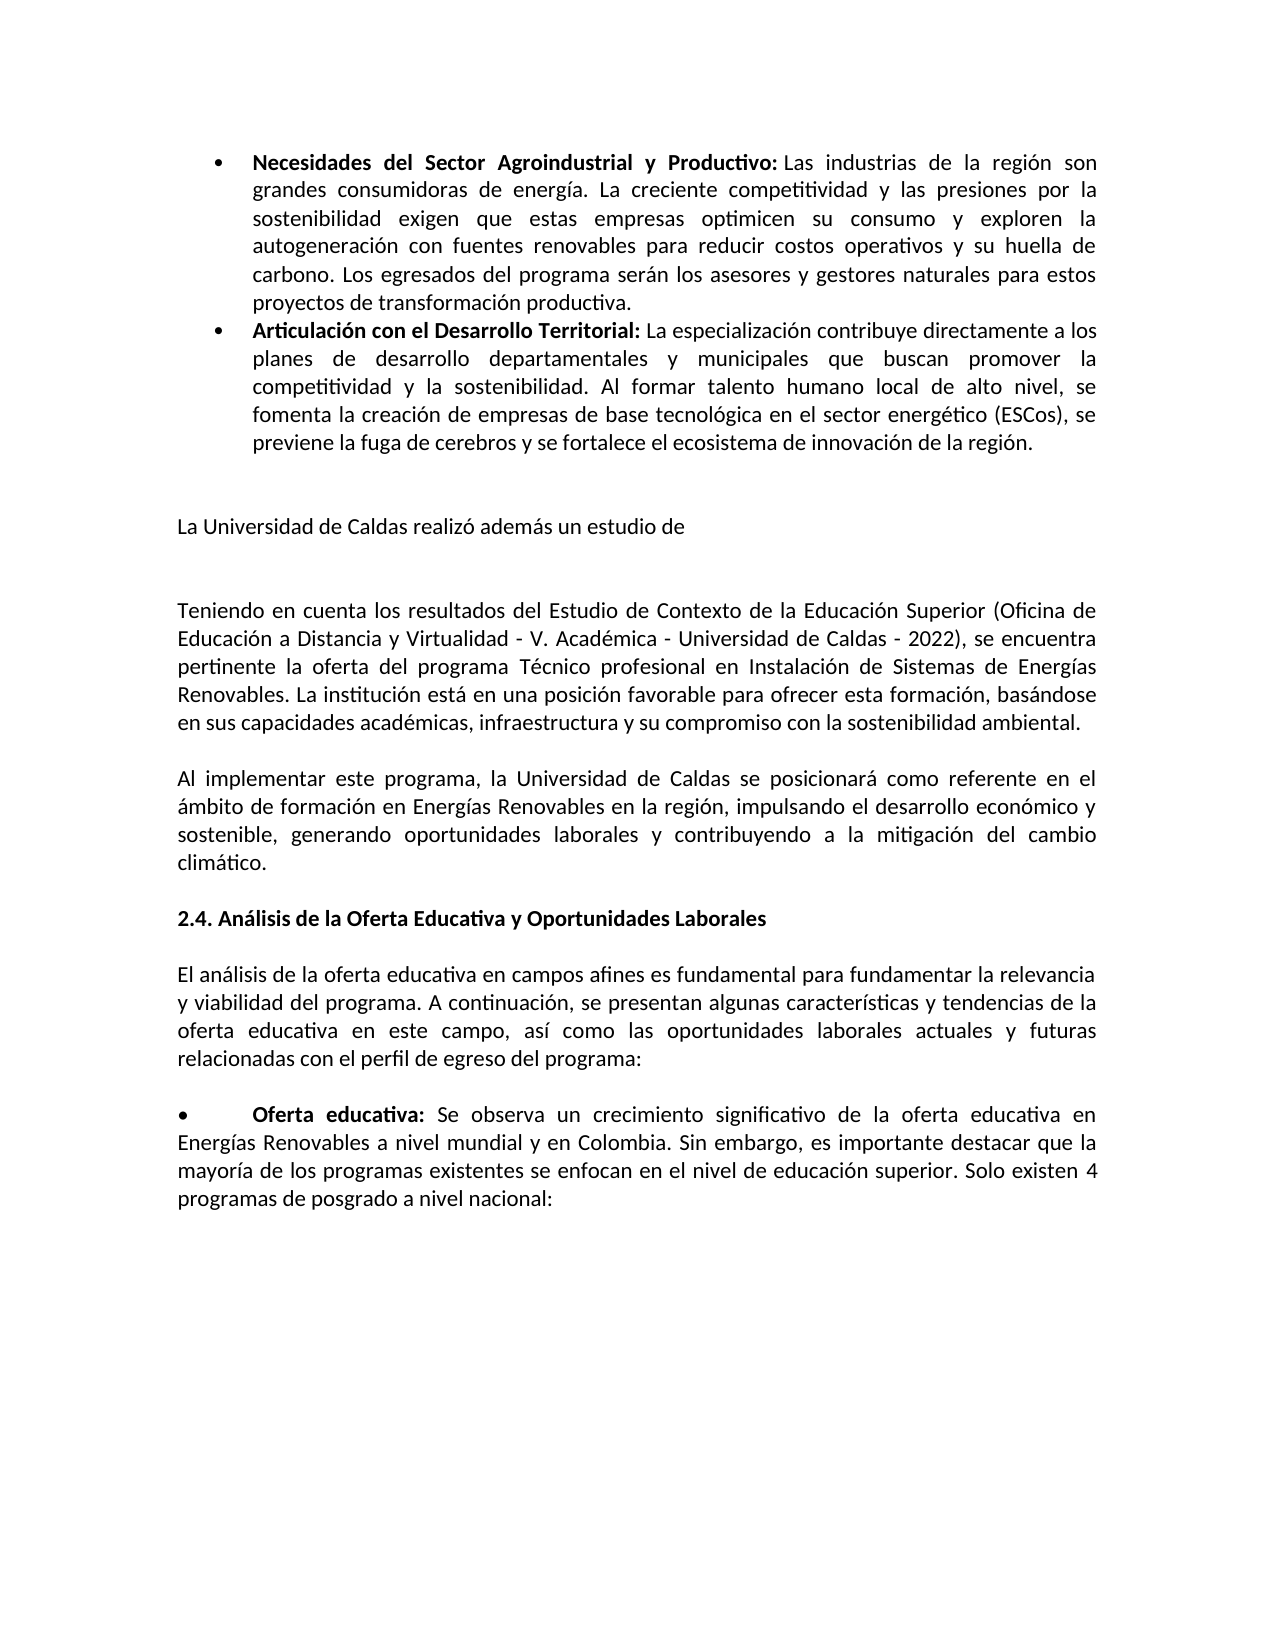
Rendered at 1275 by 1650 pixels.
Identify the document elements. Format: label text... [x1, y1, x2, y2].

text 2.4. Análisis de la Oferta Educativa y Oportunidades Laborales [177, 904, 1098, 932]
text La Universidad de Caldas realizó además un estudio de [177, 512, 1098, 540]
list Oferta educativa: Se observa un crecimiento significativo de la oferta educativa en Energías Renovables a nivel mundial y en Colombia. Sin embargo, es importante destacar que la mayoría de los programas existentes se enfocan en el nivel de educación superior. Solo existen 4 programas de posgrado a nivel nacional: [177, 1100, 1098, 1212]
text El análisis de la oferta educativa en campos afines es fundamental para fundamentar la relevancia y viabilidad del programa. A continuación, se presentan algunas características y tendencias de la oferta educativa en este campo, así como las oportunidades laborales actuales y futuras relacionadas con el perfil de egreso del programa: [177, 960, 1098, 1072]
text Teniendo en cuenta los resultados del Estudio de Contexto de la Educación Superior (Oficina de Educación a Distancia y Virtualidad - V. Académica - Universidad de Caldas - 2022), se encuentra pertinente la oferta del programa Técnico profesional en Instalación de Sistemas de Energías Renovables. La institución está en una posición favorable para ofrecer esta formación, basándose en sus capacidades académicas, infraestructura y su compromiso con la sostenibilidad ambiental. [177, 596, 1098, 736]
text Al implementar este programa, la Universidad de Caldas se posicionará como referente en el ámbito de formación en Energías Renovables en la región, impulsando el desarrollo económico y sostenible, generando oportunidades laborales y contribuyendo a la mitigación del cambio climático. [177, 764, 1098, 876]
list Necesidades del Sector Agroindustrial y Productivo: Las industrias de la región son grandes consumidoras de energía. La creciente competitividad y las presiones por la sostenibilidad exigen que estas empresas optimicen su consumo y exploren la autogeneración con fuentes renovables para reducir costos operativos y su huella de carbono. Los egresados del programa serán los asesores y gestores naturales para estos proyectos de transformación productiva. [215, 148, 1098, 316]
list Articulación con el Desarrollo Territorial: La especialización contribuye directamente a los planes de desarrollo departamentales y municipales que buscan promover la competitividad y la sostenibilidad. Al formar talento humano local de alto nivel, se fomenta la creación de empresas de base tecnológica en el sector energético (ESCos), se previene la fuga de cerebros y se fortalece el ecosistema de innovación de la región. [215, 316, 1098, 456]
